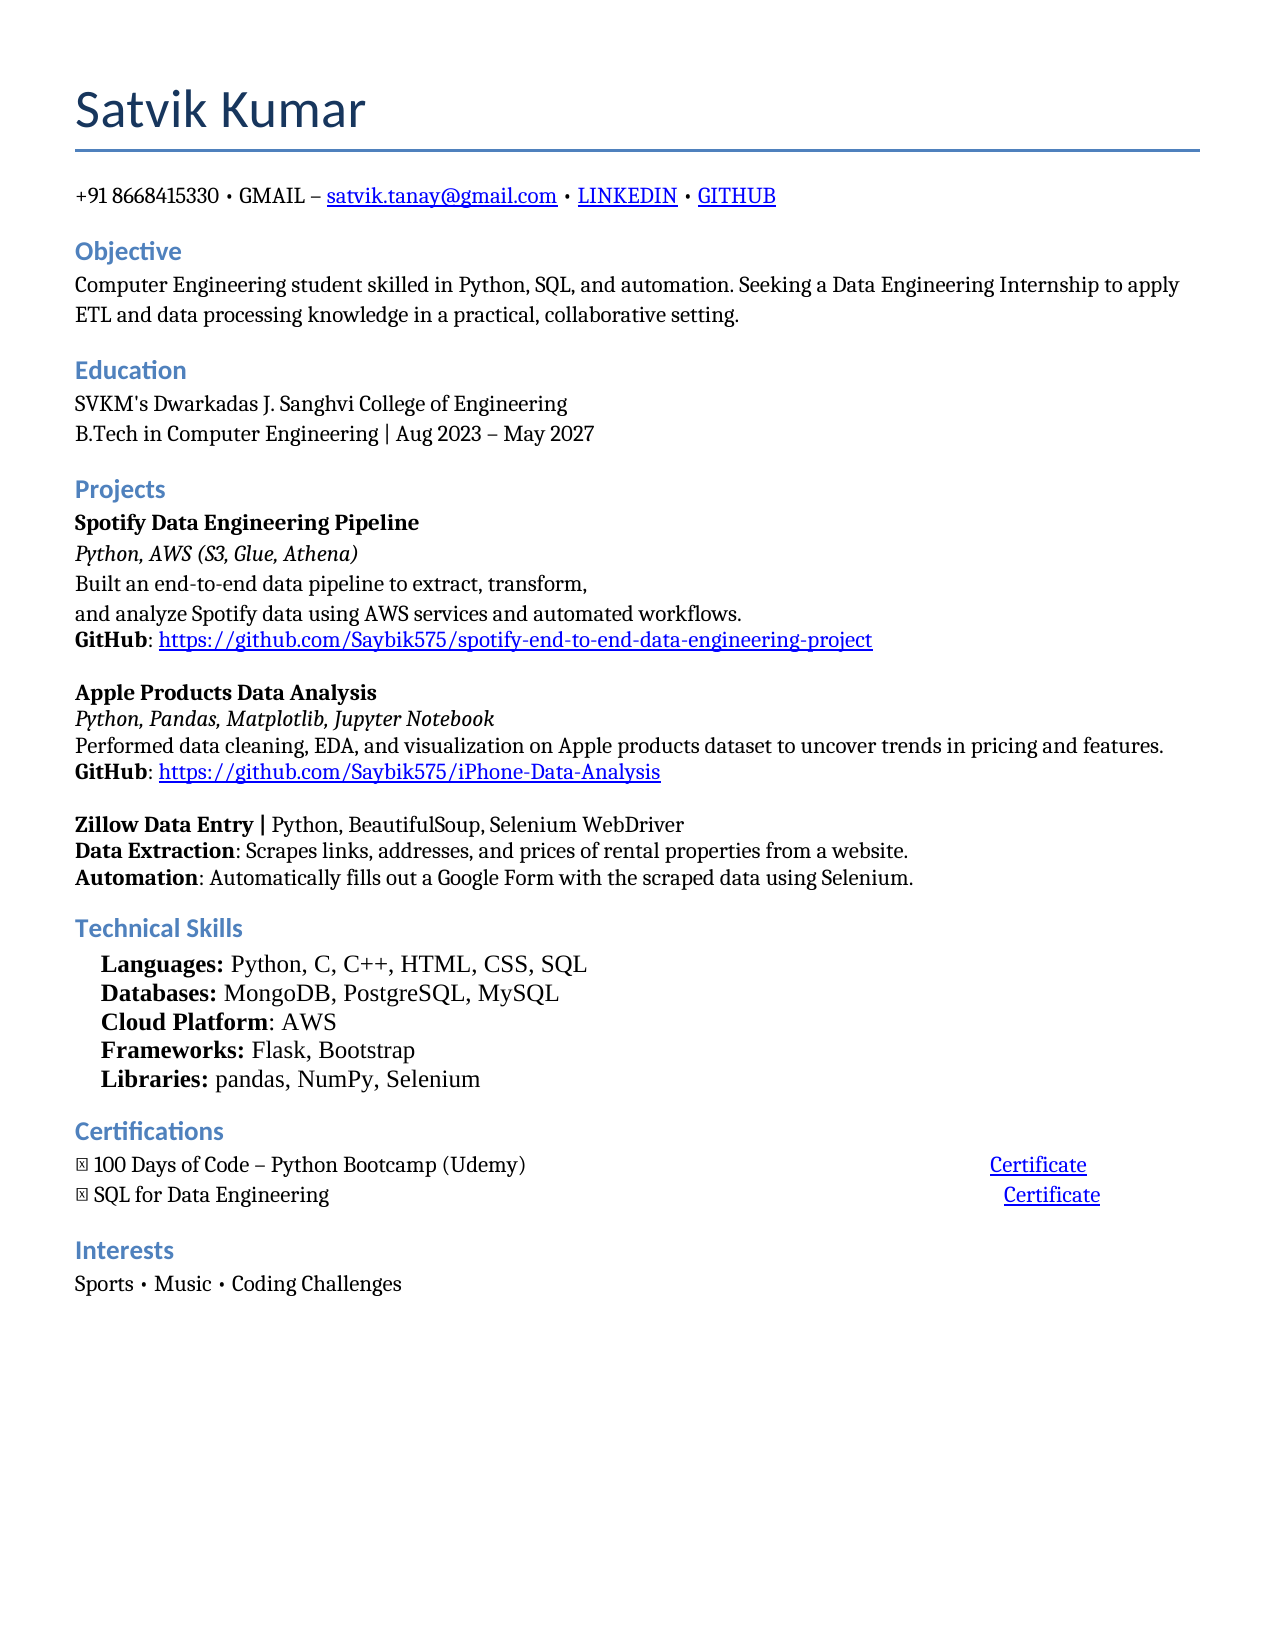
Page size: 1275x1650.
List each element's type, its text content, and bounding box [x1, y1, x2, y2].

subtitle Certifications [75, 1114, 1200, 1147]
subtitle Projects [75, 472, 1200, 505]
text +91 8668415330 • GMAIL – satvik.tanay@gmail.com • LINKEDIN • GITHUB [75, 183, 1200, 209]
text  SQL for Data Engineering Certificate [75, 1182, 1200, 1208]
subtitle Technical Skills [75, 911, 1200, 944]
text SVKM's Dwarkadas J. Sanghvi College of Engineering B.Tech in Computer Engineering | Aug 2023 – May 2027 [75, 391, 1200, 447]
text Data Extraction: Scrapes links, addresses, and prices of rental properties from a website. [75, 838, 1200, 864]
text  Databases: MongoDB, PostgreSQL, MySQL [75, 978, 1200, 1007]
title Satvik Kumar [75, 75, 1200, 149]
subtitle Interests [75, 1233, 1200, 1266]
text Zillow Data Entry | Python, BeautifulSoup, Selenium WebDriver [75, 812, 1200, 838]
text  Cloud Platform: AWS [75, 1007, 1200, 1036]
text Automation: Automatically fills out a Google Form with the scraped data using Selenium. [75, 864, 1200, 891]
text  Languages: Python, C, C++, HTML, CSS, SQL [75, 949, 1200, 978]
subtitle Objective [75, 234, 1200, 267]
text Apple Products Data Analysis Python, Pandas, Matplotlib, Jupyter Notebook Performed data cleaning, EDA, and visualization on Apple products dataset to uncover trends in pricing and features. GitHub: https://github.com/Saybik575/iPhone-Data-Analysis [75, 680, 1200, 785]
text  Libraries: pandas, NumPy, Selenium [75, 1064, 1200, 1093]
text Spotify Data Engineering Pipeline Python, AWS (S3, Glue, Athena) Built an end-to-end data pipeline to extract, transform, [75, 510, 1200, 597]
text  100 Days of Code – Python Bootcamp (Udemy) Certificate [75, 1152, 1200, 1178]
text and analyze Spotify data using AWS services and automated workflows. [75, 601, 1200, 627]
text Computer Engineering student skilled in Python, SQL, and automation. Seeking a Data Engineering Internship to apply ETL and data processing knowledge in a practical, collaborative setting. [75, 272, 1200, 328]
text  Frameworks: Flask, Bootstrap [75, 1036, 1200, 1064]
subtitle Education [75, 353, 1200, 386]
text GitHub: https://github.com/Saybik575/spotify-end-to-end-data-engineering-project [75, 627, 1200, 680]
text Sports • Music • Coding Challenges [75, 1271, 1200, 1297]
